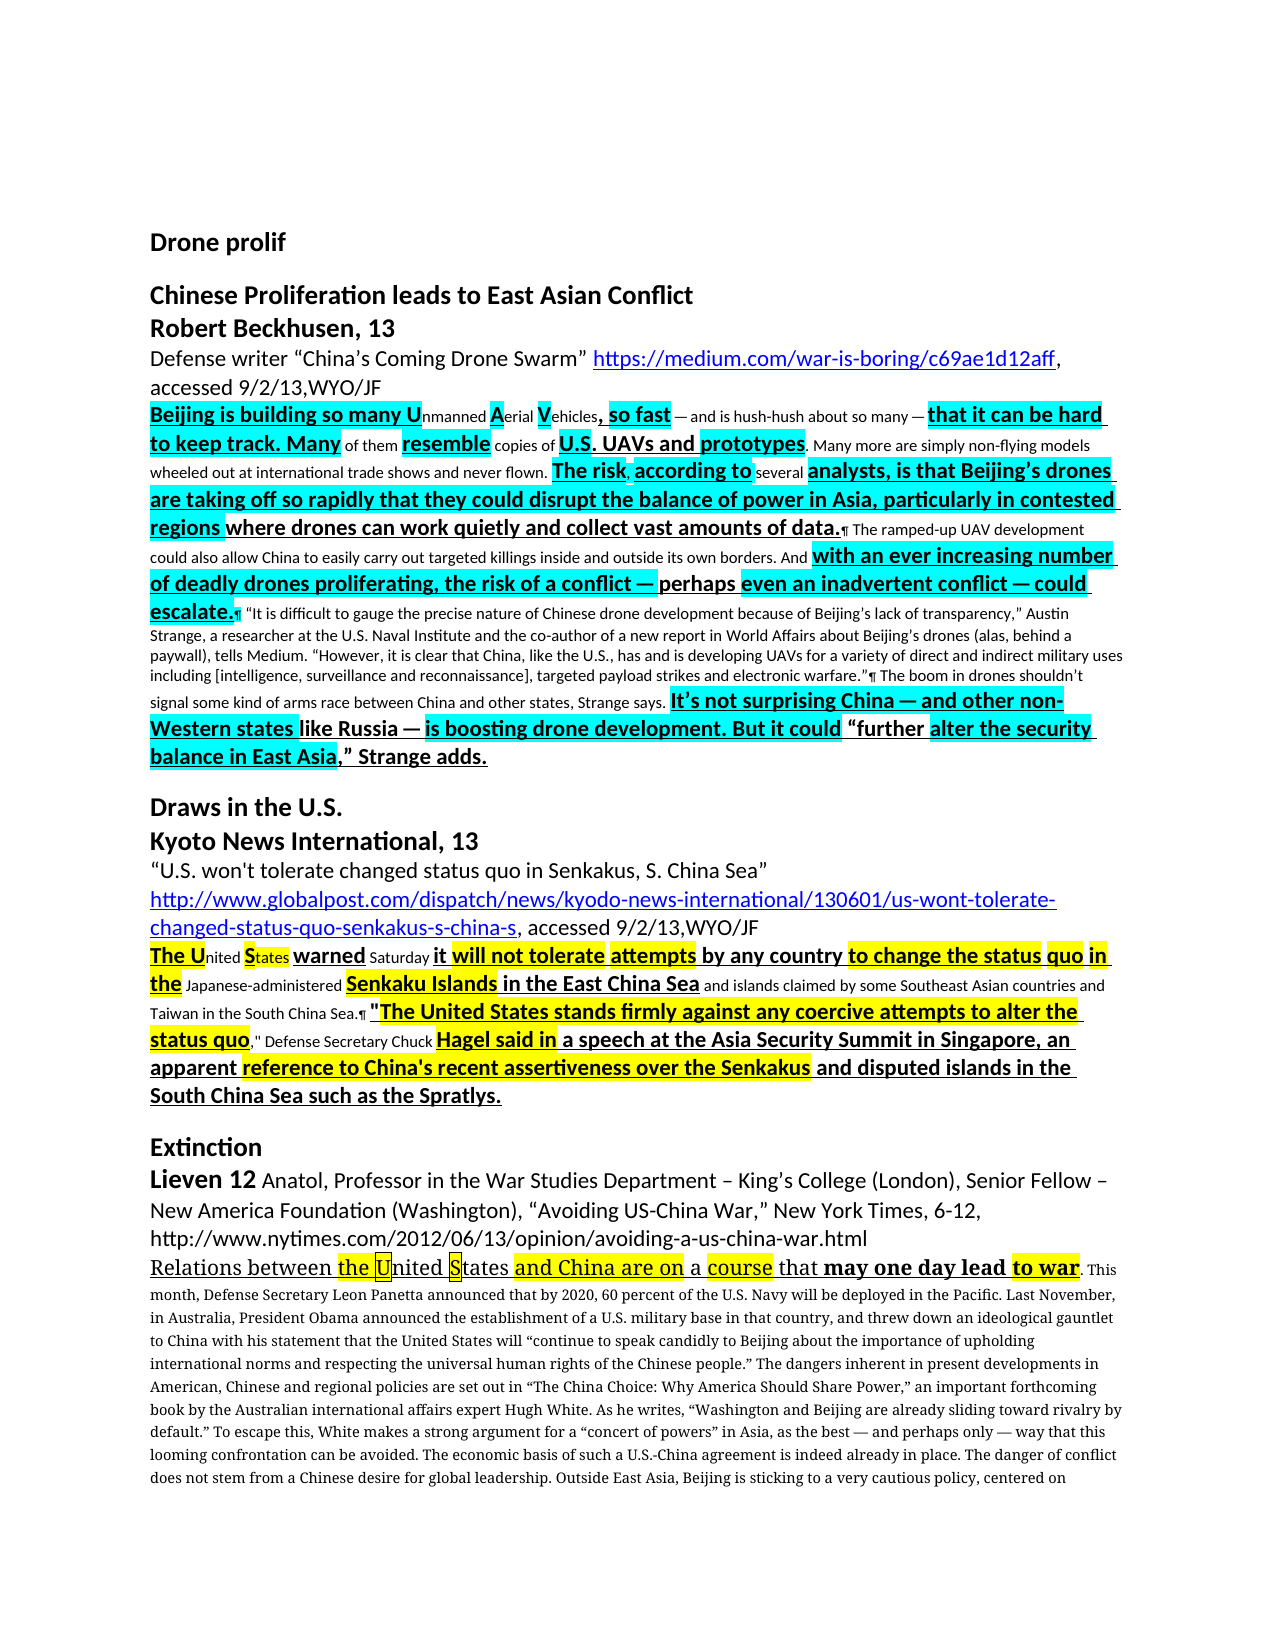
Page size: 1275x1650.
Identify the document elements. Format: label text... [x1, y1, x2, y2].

subtitle Drone prolif [150, 225, 1125, 258]
text “U.S. won't tolerate changed status quo in Senkakus, S. China Sea” [150, 857, 1125, 885]
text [150, 1252, 1125, 1488]
text Defense writer “China’s Coming Drone Swarm” https://medium.com/war-is-boring/c69ae1d12aff, accessed 9/2/13,WYO/JF [150, 344, 1125, 401]
subtitle Draws in the U.S. [150, 791, 1125, 824]
text Lieven 12 Anatol, Professor in the War Studies Department – King’s College (London), Senior Fellow – New America Foundation (Washington), “Avoiding US-China War,” New York Times, 6-12, http://www.nytimes.com/2012/06/13/opinion/avoiding-a-us-china-war.html [150, 1163, 1125, 1252]
subtitle Chinese Proliferation leads to East Asian Conflict [150, 278, 1125, 312]
text http://www.globalpost.com/dispatch/news/kyodo-news-international/130601/us-wont-tolerate-changed-status-quo-senkakus-s-china-s, accessed 9/2/13,WYO/JF [150, 885, 1125, 941]
text The United States warned Saturday it will not tolerate attempts by any country to change the status quo in the Japanese-administered Senkaku Islands in the East China Sea and islands claimed by some Southeast Asian countries and Taiwan in the South China Sea.¶ "The United States stands firmly against any coercive attempts to alter the status quo," Defense Secretary Chuck Hagel said in a speech at the Asia Security Summit in Singapore, an apparent reference to China's recent assertiveness over the Senkakus and disputed islands in the South China Sea such as the Spratlys. [150, 941, 1125, 1109]
text Robert Beckhusen, 13 [150, 312, 1125, 344]
subtitle Extinction [150, 1130, 1125, 1163]
text Kyoto News International, 13 [150, 824, 1125, 857]
text Beijing is building so many Unmanned Aerial Vehicles, so fast — and is hush-hush about so many — that it can be hard to keep track. Many of them resemble copies of U.S. UAVs and prototypes. Many more are simply non-flying models wheeled out at international trade shows and never flown. The risk, according to several analysts, is that Beijing’s drones are taking off so rapidly that they could disrupt the balance of power in Asia, particularly in contested regions where drones can work quietly and collect vast amounts of data.¶ The ramped-up UAV development could also allow China to easily carry out targeted killings inside and outside its own borders. And with an ever increasing number of deadly drones proliferating, the risk of a conflict — perhaps even an inadvertent conflict — could escalate.¶ “It is difficult to gauge the precise nature of Chinese drone development because of Beijing’s lack of transparency,” Austin Strange, a researcher at the U.S. Naval Institute and the co-author of a new report in World Affairs about Beijing’s drones (alas, behind a paywall), tells Medium. “However, it is clear that China, like the U.S., has and is developing UAVs for a variety of direct and indirect military uses including [intelligence, surveillance and reconnaissance], targeted payload strikes and electronic warfare.”¶ The boom in drones shouldn’t signal some kind of arms race between China and other states, Strange says. It’s not surprising China — and other non-Western states like Russia — is boosting drone development. But it could “further alter the security balance in East Asia,” Strange adds. [150, 401, 1125, 770]
